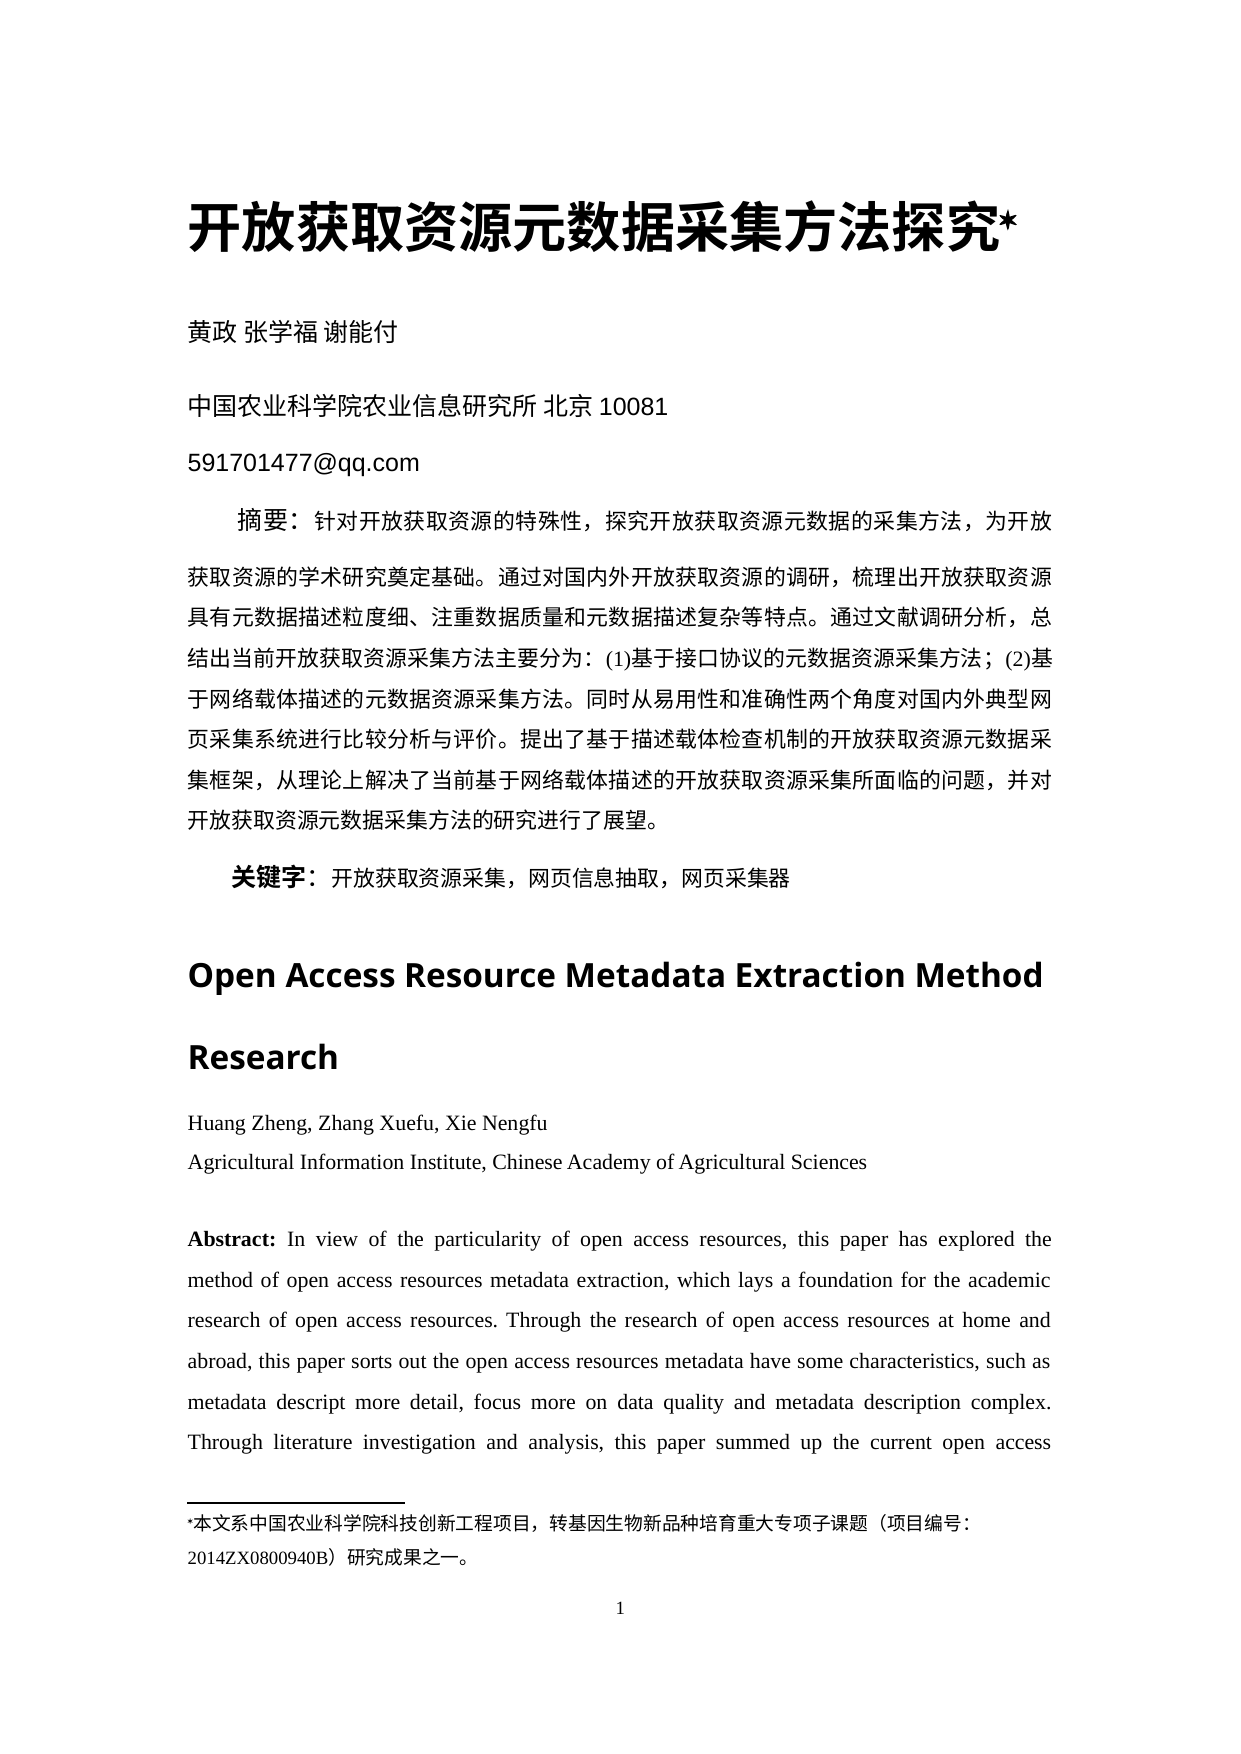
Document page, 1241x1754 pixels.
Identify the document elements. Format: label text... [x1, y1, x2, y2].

text Huang Zheng, Zhang Xuefu, Xie Nengfu [187, 1106, 1053, 1139]
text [187, 1223, 1053, 1458]
text Agricultural Information Institute, Chinese Academy of Agricultural Sciences [187, 1145, 1053, 1178]
text 591701477@qq.com [187, 446, 1053, 479]
title 开放获取资源元数据采集方法探究 [187, 175, 1053, 272]
text 黄政 张学福 谢能付 [187, 298, 1053, 363]
text 中国农业科学院农业信息研究所 北京 10081 [187, 372, 1053, 437]
title Open Access Resource Metadata Extraction Method Research [187, 942, 1053, 1089]
text 关键字：开放获取资源采集，网页信息抽取，网页采集器 [187, 843, 1053, 908]
text 摘要：针对开放获取资源的特殊性，探究开放获取资源元数据的采集方法，为开放获取资源的学术研究奠定基础。通过对国内外开放获取资源的调研，梳理出开放获取资源具有元数据描述粒度细、注重数据质量和元数据描述复杂等特点。通过文献调研分析，总结出当前开放获取资源采集方法主要分为：(1)基于接口协议的元数据资源采集方法；(2)基于网络载体描述的元数据资源采集方法。同时从易用性和准确性两个角度对国内外典型网页采集系统进行比较分析与评价。提出了基于描述载体检查机制的开放获取资源元数据采集框架，从理论上解决了当前基于网络载体描述的开放获取资源采集所面临的问题，并对开放获取资源元数据采集方法的研究进行了展望。 [187, 486, 1053, 836]
